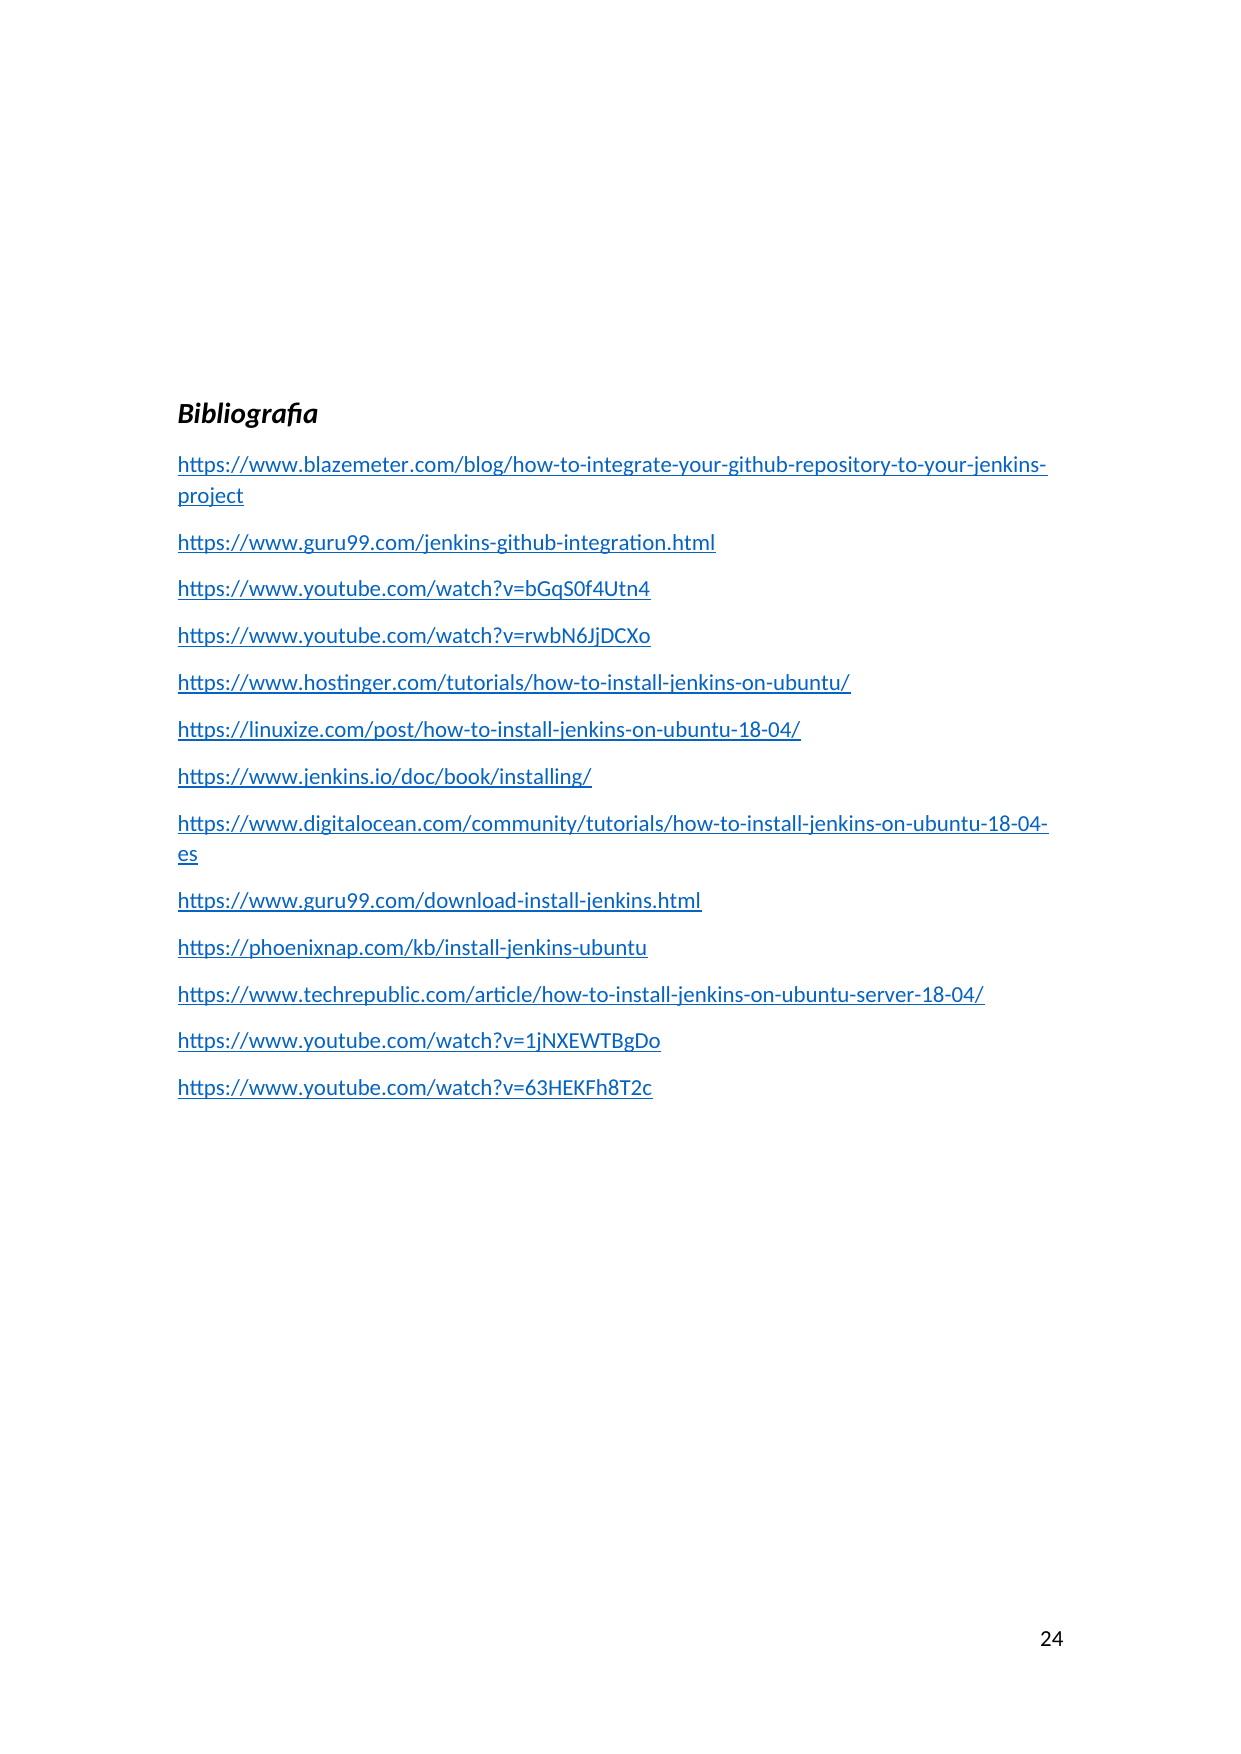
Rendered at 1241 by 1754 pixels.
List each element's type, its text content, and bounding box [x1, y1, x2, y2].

text https://www.digitalocean.com/community/tutorials/how-to-install-jenkins-on-ubuntu-18-04-es [177, 809, 1063, 867]
text https://www.youtube.com/watch?v=bGqS0f4Utn4 [177, 574, 1063, 603]
text https://www.guru99.com/jenkins-github-integration.html [177, 528, 1063, 556]
text https://www.jenkins.io/doc/book/installing/ [177, 762, 1063, 790]
text https://phoenixnap.com/kb/install-jenkins-ubuntu [177, 933, 1063, 961]
text https://www.hostinger.com/tutorials/how-to-install-jenkins-on-ubuntu/ [177, 668, 1063, 696]
text https://www.youtube.com/watch?v=1jNXEWTBgDo [177, 1027, 1063, 1055]
text https://www.techrepublic.com/article/how-to-install-jenkins-on-ubuntu-server-18-04/ [177, 980, 1063, 1008]
text https://www.youtube.com/watch?v=rwbN6JjDCXo [177, 621, 1063, 649]
text Bibliografia [177, 396, 1063, 431]
text https://www.guru99.com/download-install-jenkins.html [177, 886, 1063, 914]
text https://www.youtube.com/watch?v=63HEKFh8T2c [177, 1073, 1063, 1102]
text https://www.blazemeter.com/blog/how-to-integrate-your-github-repository-to-your-jenkins-project [177, 451, 1063, 509]
text https://linuxize.com/post/how-to-install-jenkins-on-ubuntu-18-04/ [177, 715, 1063, 743]
